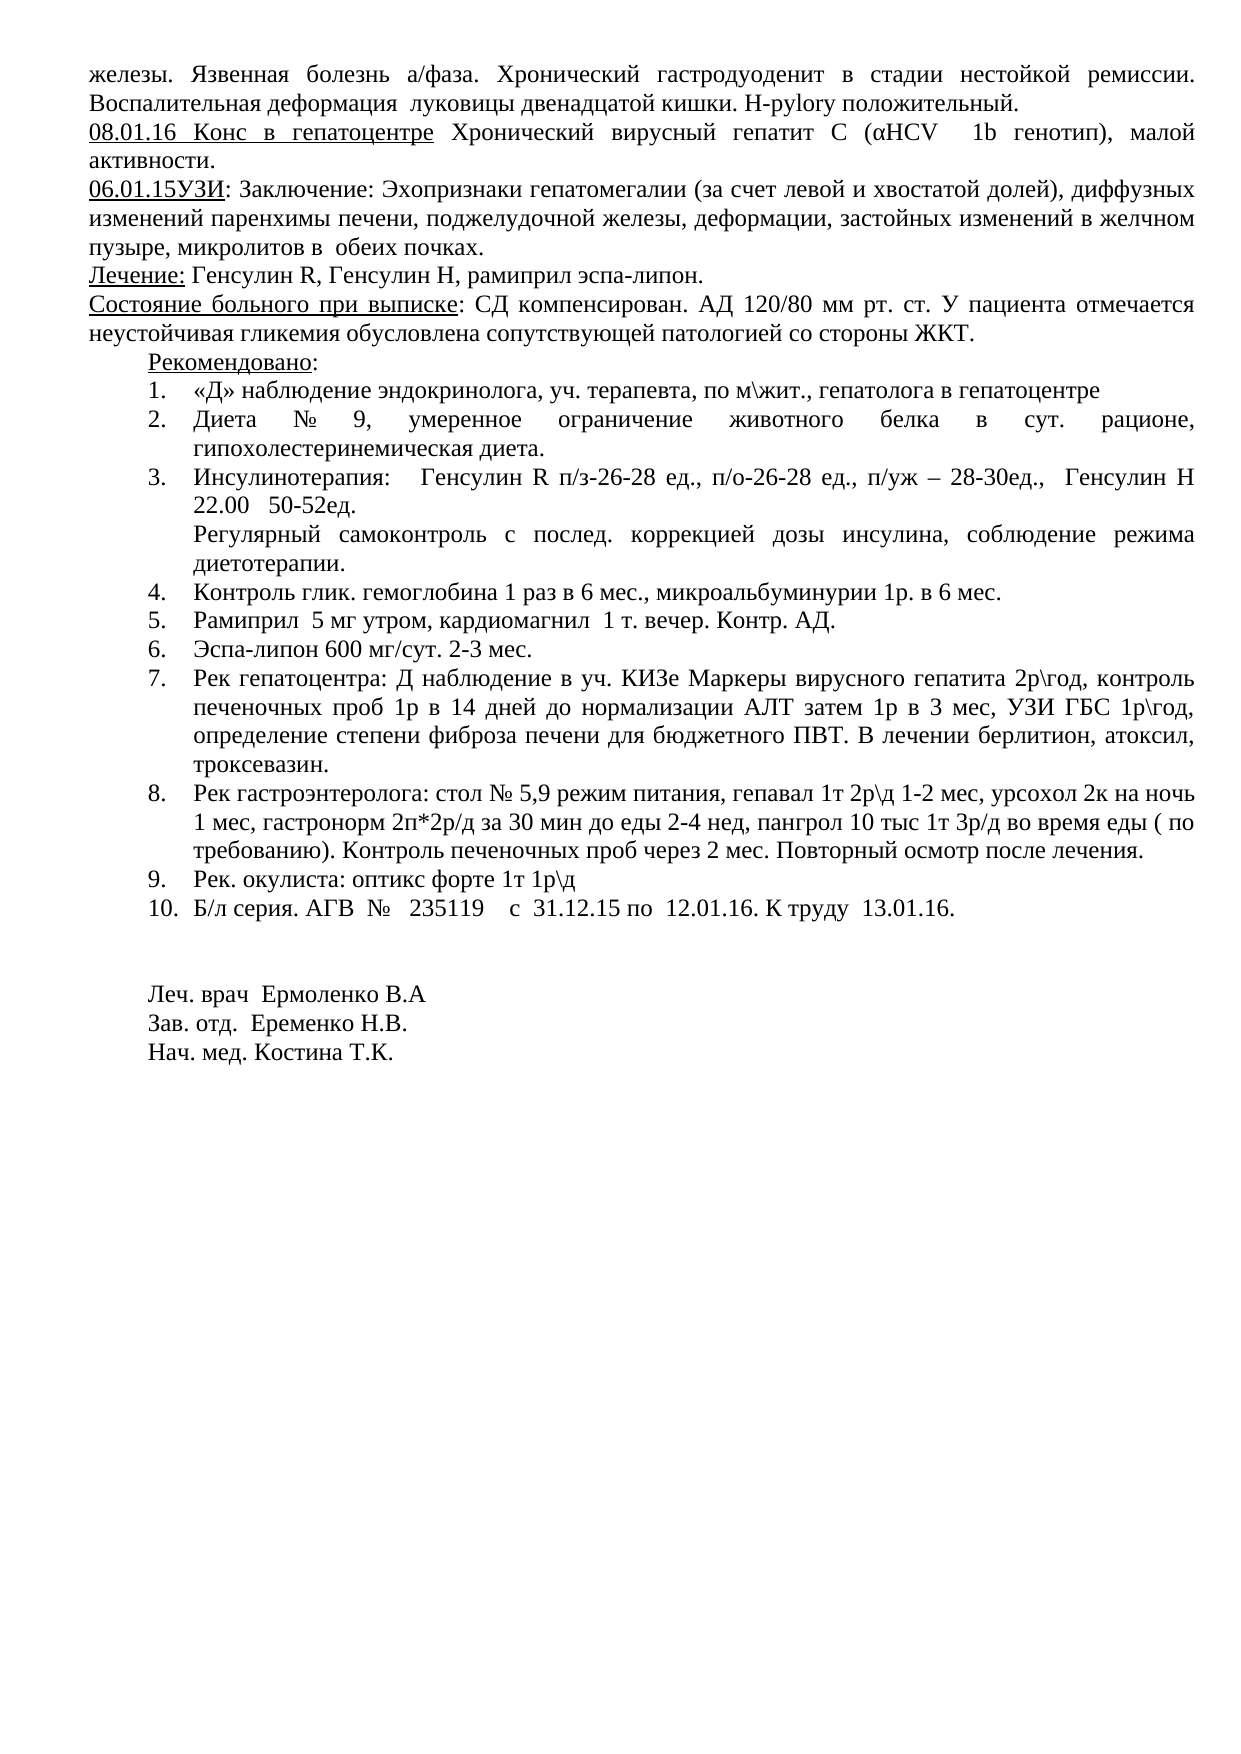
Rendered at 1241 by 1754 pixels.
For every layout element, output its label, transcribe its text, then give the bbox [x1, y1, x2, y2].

text Рекомендовано: [148, 347, 1196, 375]
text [89, 59, 1196, 117]
list Б/л серия. АГВ № 235119 с 31.12.15 по 12.01.16. К труду 13.01.16. [148, 893, 1196, 922]
list Диета № 9, умеренное ограничение животного белка в сут. рационе, гипохолестеринемическая диета. [148, 404, 1196, 462]
list Рек гепатоцентра: Д наблюдение в уч. КИЗе Маркеры вирусного гепатита 2р\год, контроль печеночных проб 1р в 14 дней до нормализации АЛТ затем 1р в 3 мес, УЗИ ГБС 1р\год, определение степени фиброза печени для бюджетного ПВТ. В лечении берлитион, атоксил, троксевазин. [148, 663, 1196, 778]
list Рек гастроэнтеролога: стол № 5,9 режим питания, гепавал 1т 2р\д 1-2 мес, урсохол 2к на ночь 1 мес, гастронорм 2п*2р/д за 30 мин до еды 2-4 нед, пангрол 10 тыс 1т 3р/д во время еды ( по требованию). Контроль печеночных проб через 2 мес. Повторный осмотр после лечения. [148, 778, 1196, 864]
text Нач. мед. Костина Т.К. [148, 1037, 1196, 1065]
text 08.01.16 Конс в гепатоцентре Хронический вирусный гепатит С (αHCV 1b генотип), малой активности. [89, 117, 1196, 174]
list «Д» наблюдение эндокринолога, уч. терапевта, по м\жит., гепатолога в гепатоцентре [148, 375, 1196, 404]
text Зав. отд. Еременко Н.В. [148, 1008, 1196, 1037]
text 06.01.15УЗИ: Заключение: Эхопризнаки гепатомегалии (за счет левой и хвостатой долей), диффузных изменений паренхимы печени, поджелудочной железы, деформации, застойных изменений в желчном пузыре, микролитов в обеих почках. [89, 174, 1196, 260]
subtitle Леч. врач Ермоленко В.А [148, 979, 1196, 1008]
text Состояние больного при выписке: СД компенсирован. АД 120/80 мм рт. ст. У пациента отмечается неустойчивая гликемия обусловлена сопутствующей патологией со стороны ЖКТ. [89, 289, 1196, 347]
text Лечение: Генсулин R, Генсулин Н, рамиприл эспа-липон. [89, 260, 1196, 289]
text Регулярный самоконтроль с послед. коррекцией дозы инсулина, соблюдение режима диетотерапии. [193, 519, 1196, 577]
list Инсулинотерапия: Генсулин R п/з-26-28 ед., п/о-26-28 ед., п/уж – 28-30ед., Генсулин Н 22.00 50-52ед. [148, 462, 1196, 519]
list Контроль глик. гемоглобина 1 раз в 6 мес., микроальбуминурии 1р. в 6 мес. [148, 577, 1196, 605]
list Рек. окулиста: оптикс форте 1т 1р\д [148, 864, 1196, 893]
list Рамиприл 5 мг утром, кардиомагнил 1 т. вечер. Контр. АД. [148, 605, 1196, 634]
list Эспа-липон 600 мг/сут. 2-3 мес. [148, 634, 1196, 663]
